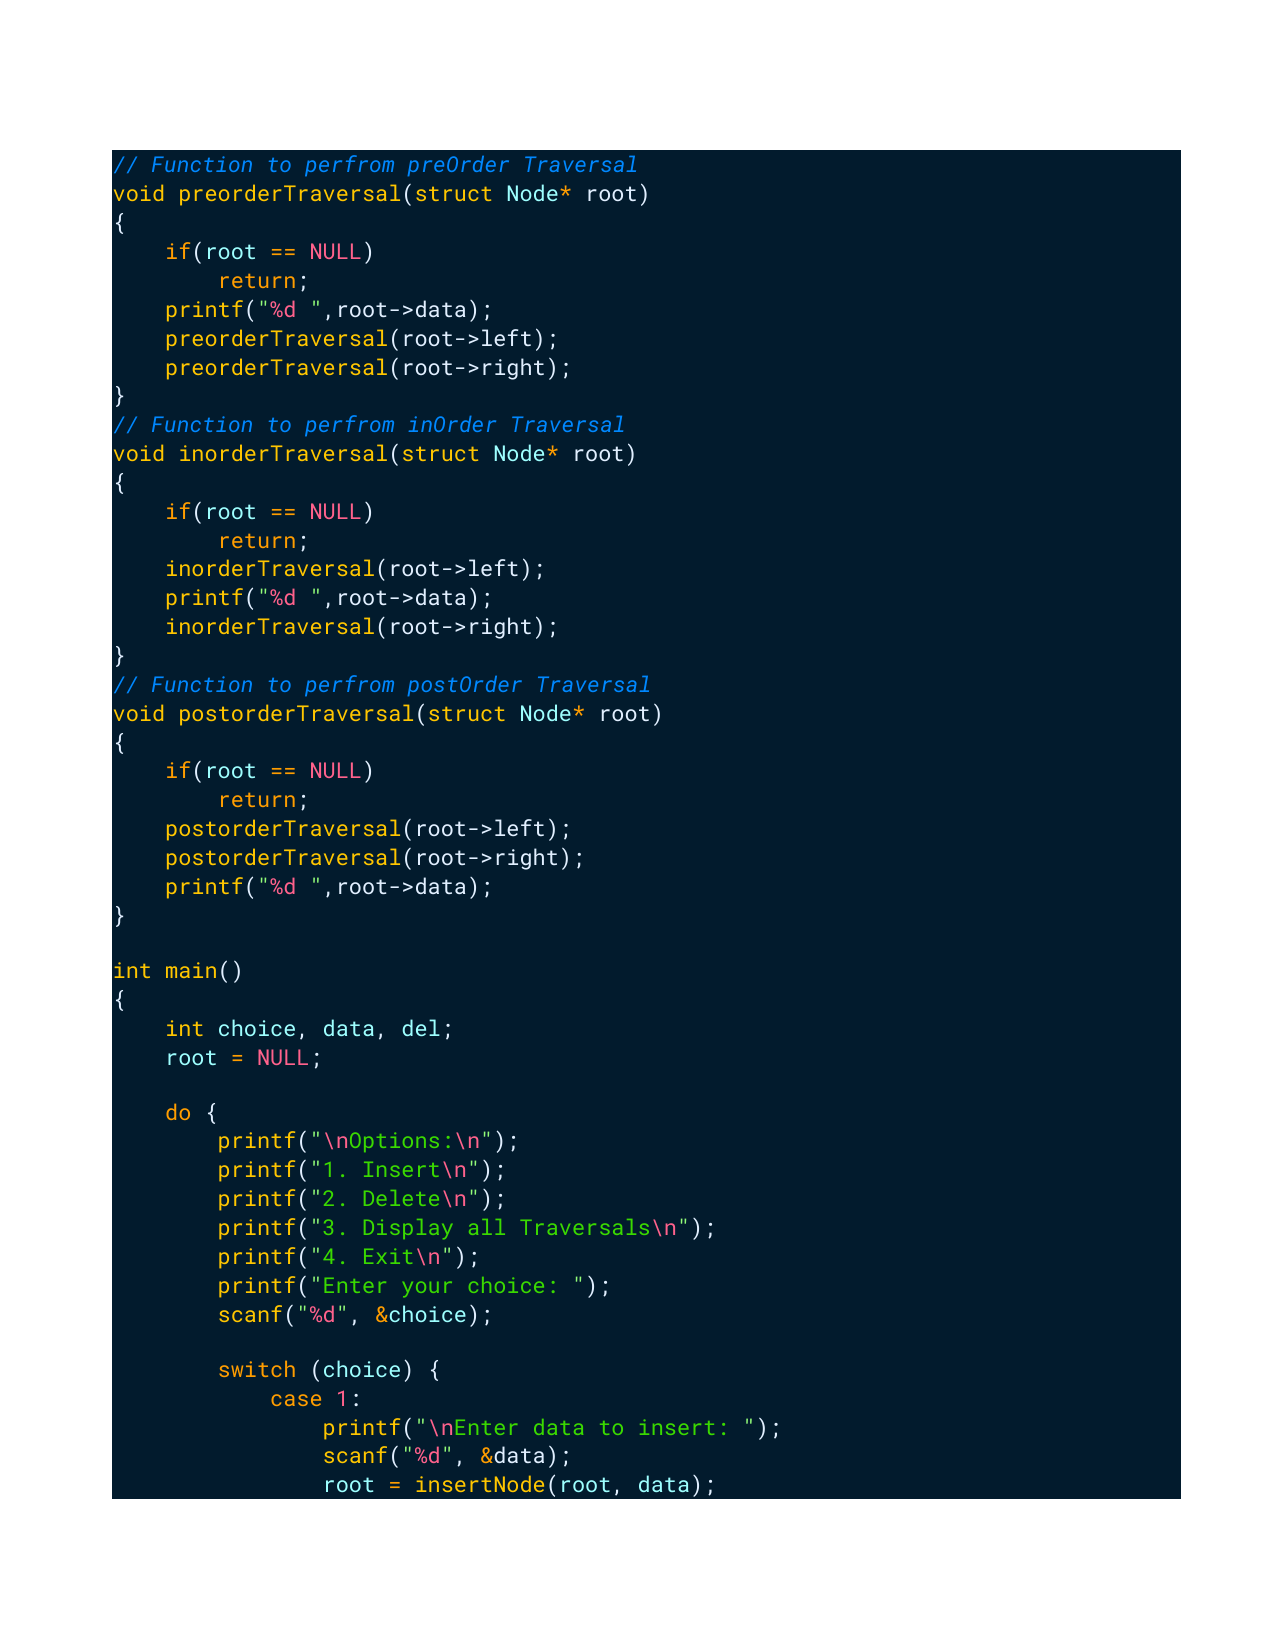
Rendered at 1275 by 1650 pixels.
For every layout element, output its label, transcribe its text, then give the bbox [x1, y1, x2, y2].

text printf("3. Display all Traversals\n"); [112, 1213, 1181, 1241]
text } [112, 381, 1181, 410]
text // Function to perfrom inOrder Traversal [112, 410, 1181, 438]
text inorderTraversal(root->right); [112, 612, 1181, 641]
text printf("%d ",root->data); [112, 871, 1181, 900]
text // Function to perfrom preOrder Traversal [112, 150, 1181, 179]
text int main() [112, 955, 1181, 984]
text { [112, 467, 1181, 496]
text preorderTraversal(root->left); [112, 323, 1181, 352]
text root = insertNode(root, data); [112, 1470, 1181, 1499]
text if(root == NULL) [112, 237, 1181, 265]
text void inorderTraversal(struct Node* root) [112, 438, 1181, 467]
text printf("\nEnter data to insert: "); [112, 1412, 1181, 1441]
text // Function to perfrom postOrder Traversal [112, 669, 1181, 698]
text { [112, 727, 1181, 756]
text { [112, 984, 1181, 1013]
text printf("Enter your choice: "); [112, 1270, 1181, 1299]
text int choice, data, del; [112, 1013, 1181, 1042]
text scanf("%d", &data); [112, 1441, 1181, 1470]
text printf("%d ",root->data); [112, 583, 1181, 612]
text void postorderTraversal(struct Node* root) [112, 698, 1181, 727]
text if(root == NULL) [112, 756, 1181, 785]
text switch (choice) { [112, 1354, 1181, 1383]
text inorderTraversal(root->left); [112, 554, 1181, 583]
text printf("\nOptions:\n"); [112, 1126, 1181, 1155]
text return; [112, 525, 1181, 554]
text printf("2. Delete\n"); [112, 1184, 1181, 1213]
text void preorderTraversal(struct Node* root) [112, 179, 1181, 208]
text { [112, 208, 1181, 237]
text postorderTraversal(root->left); [112, 814, 1181, 842]
text } [112, 641, 1181, 669]
text printf("%d ",root->data); [112, 294, 1181, 323]
text return; [112, 265, 1181, 294]
text } [112, 900, 1181, 929]
text printf("1. Insert\n"); [112, 1155, 1181, 1184]
text do { [112, 1097, 1181, 1126]
text printf("4. Exit\n"); [112, 1241, 1181, 1270]
text postorderTraversal(root->right); [112, 842, 1181, 871]
text return; [112, 785, 1181, 814]
text case 1: [112, 1383, 1181, 1412]
text preorderTraversal(root->right); [112, 352, 1181, 381]
text if(root == NULL) [112, 496, 1181, 525]
text scanf("%d", &choice); [112, 1299, 1181, 1328]
text root = NULL; [112, 1042, 1181, 1071]
